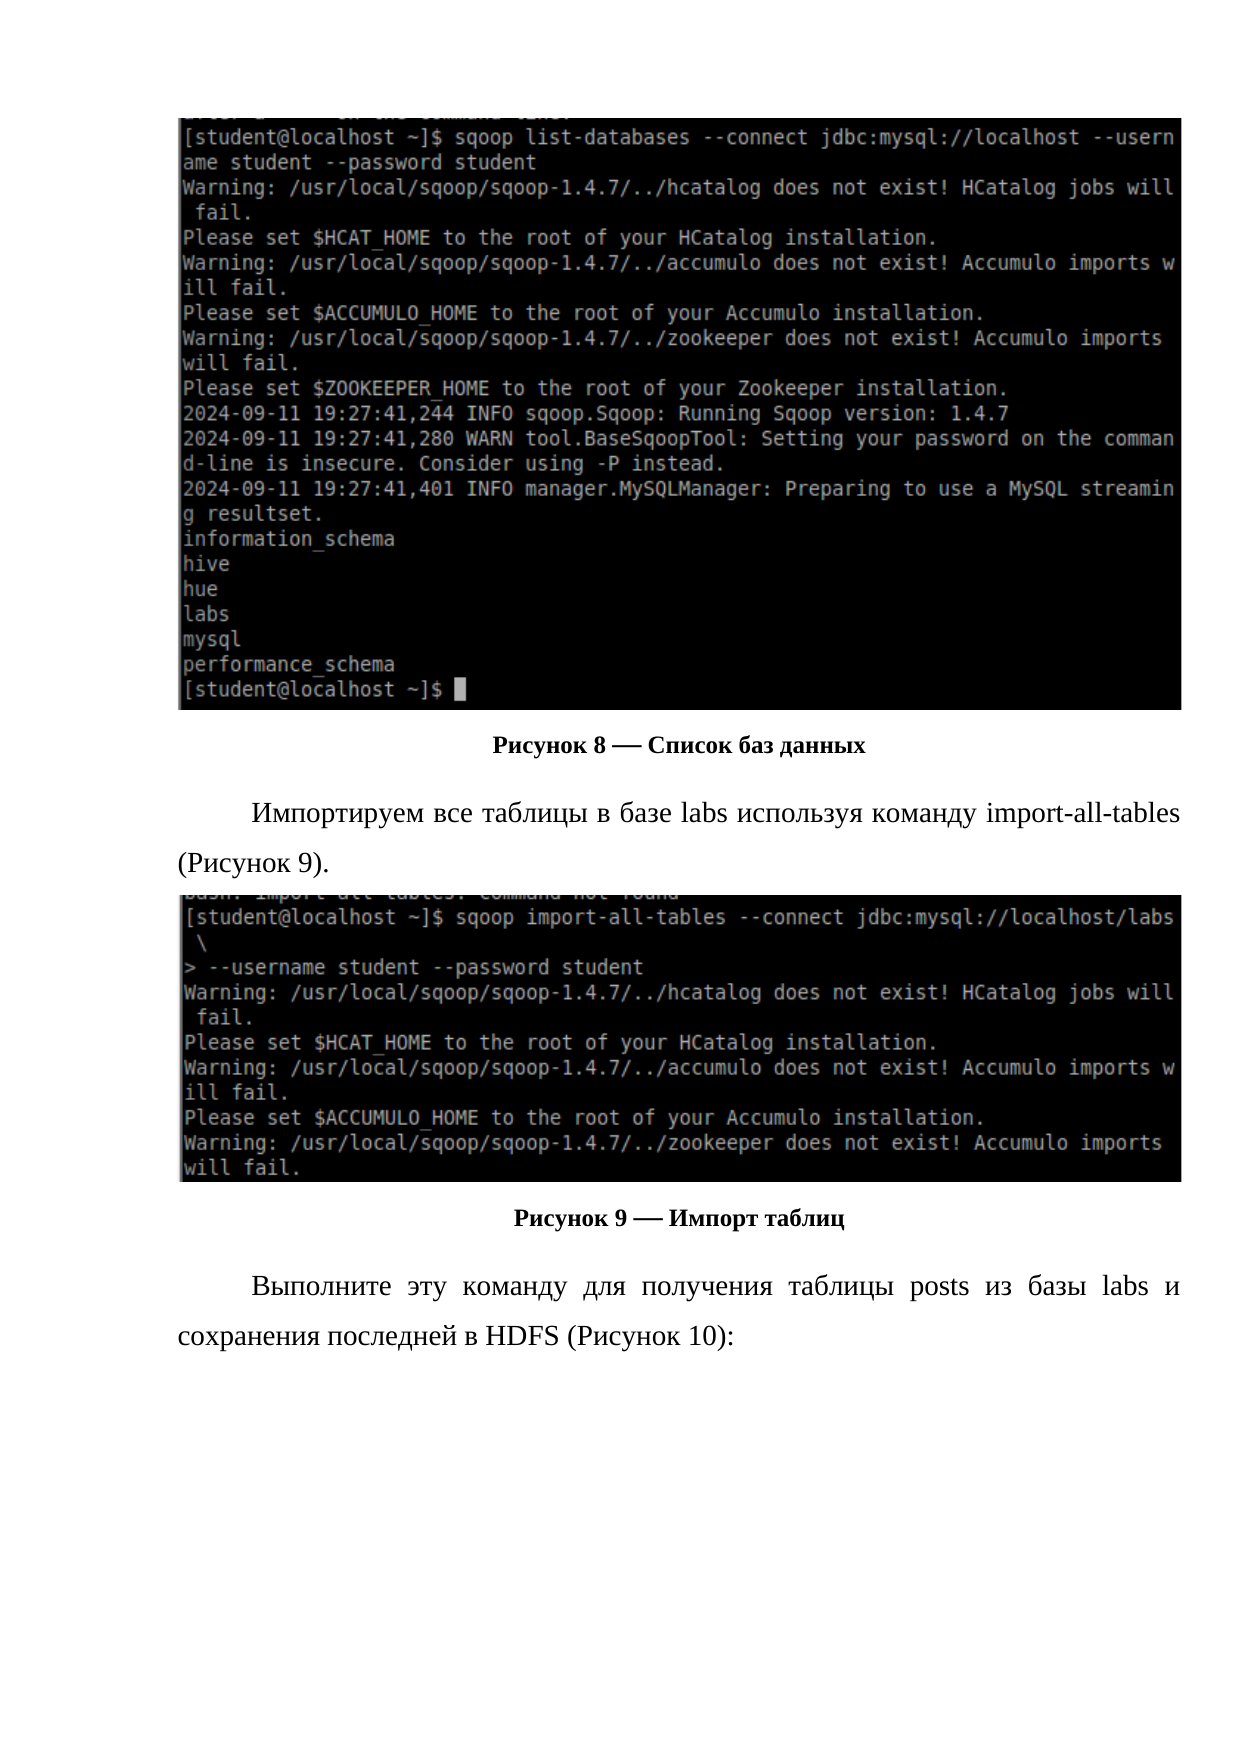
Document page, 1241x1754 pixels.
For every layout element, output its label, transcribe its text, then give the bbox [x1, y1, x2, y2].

text Импортируем все таблицы в базе labs используя команду import-all-tables (Рисунок 9). [177, 795, 1181, 879]
text Рисунок 8 — Список баз данных [177, 726, 1181, 760]
picture [177, 895, 1182, 1182]
text Выполните эту команду для получения таблицы posts из базы labs и сохранения последней в HDFS (Рисунок 10): [177, 1268, 1181, 1352]
picture [177, 118, 1182, 710]
text Рисунок 9 — Импорт таблиц [177, 1199, 1181, 1232]
